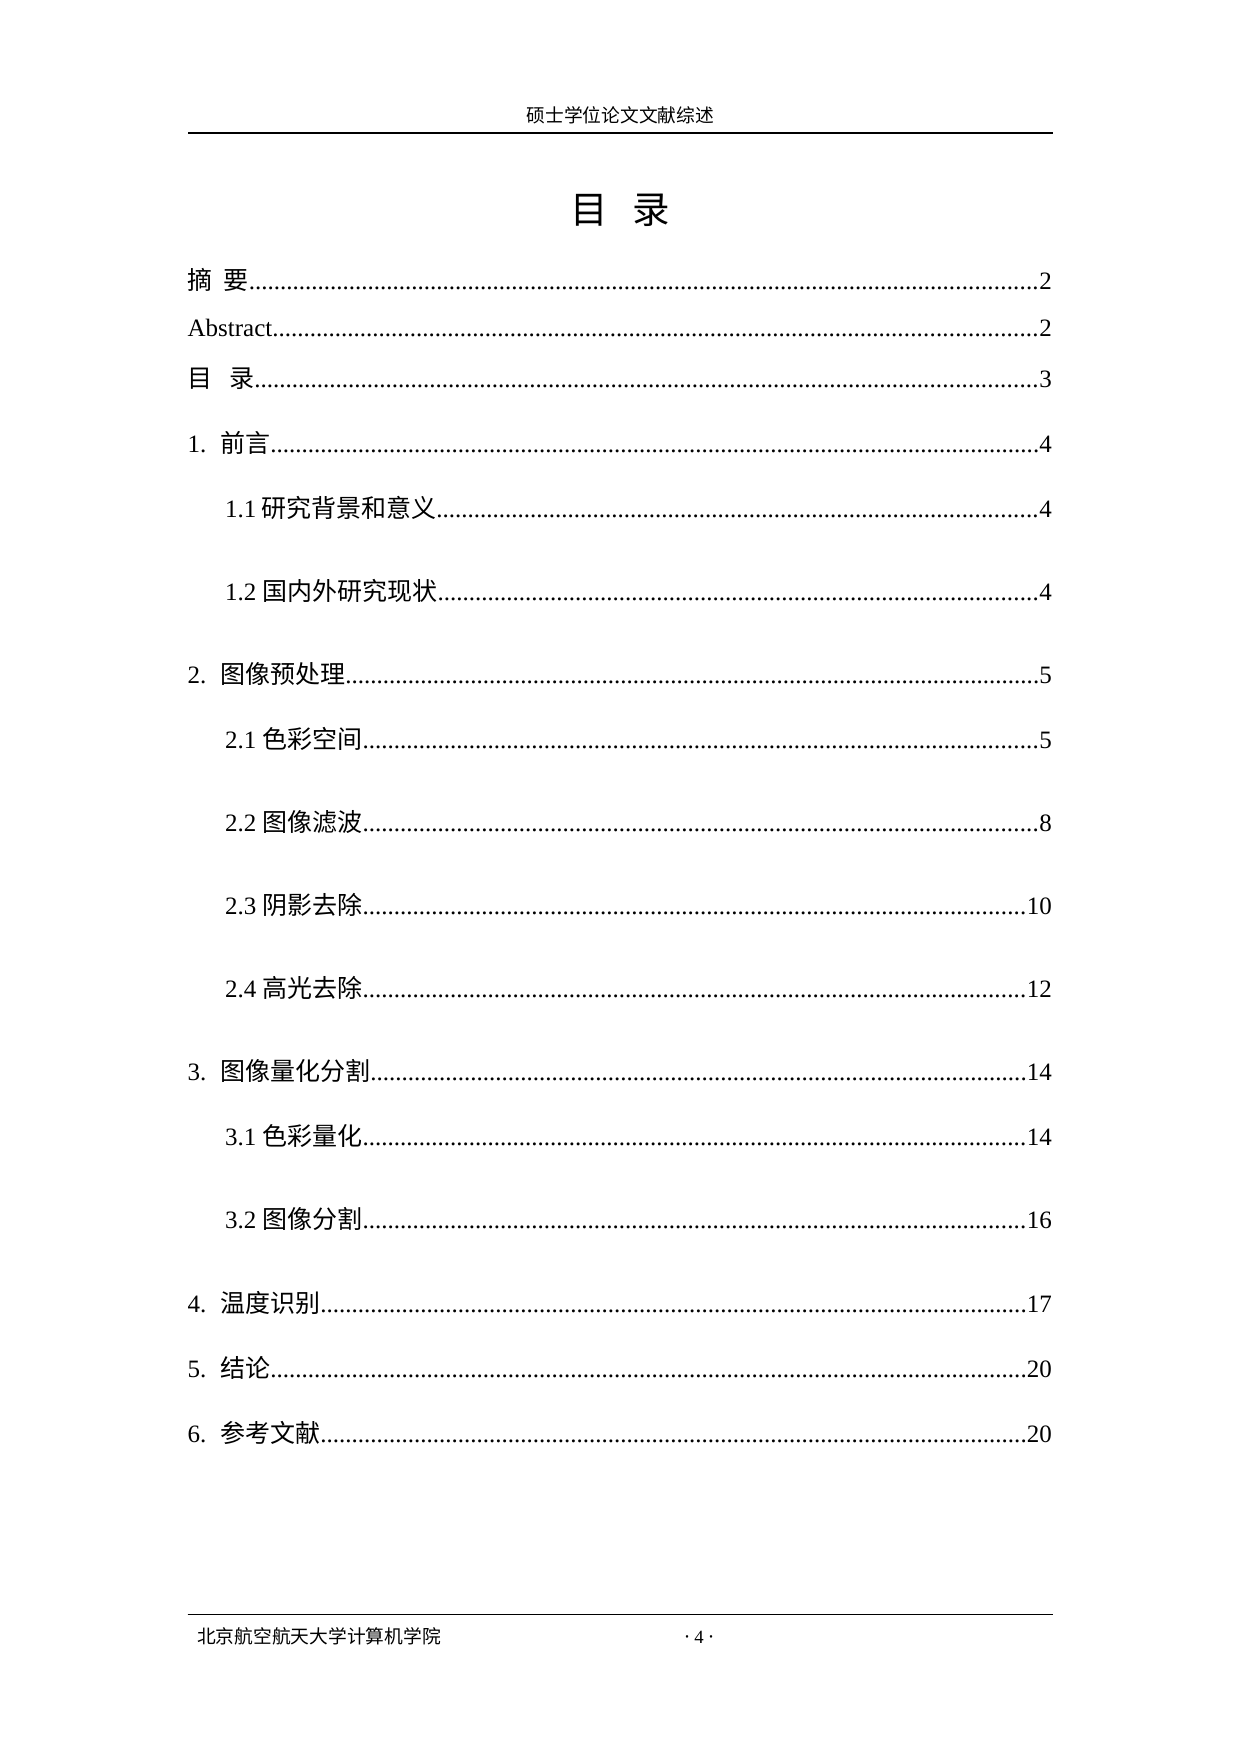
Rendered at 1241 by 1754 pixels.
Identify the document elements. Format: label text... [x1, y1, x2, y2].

text 2.1 色彩空间 5 [187, 705, 1053, 770]
text 4. 温度识别 17 [187, 1269, 1053, 1334]
text Abstract 2 [187, 311, 1053, 344]
text 1. 前言 4 [187, 409, 1053, 474]
text 1.2 国内外研究现状 4 [187, 557, 1053, 622]
title 目 录 [187, 175, 1053, 240]
text 3.2 图像分割 16 [187, 1186, 1053, 1251]
text 1.1研究背景和意义 4 [187, 474, 1053, 539]
text 2.3 阴影去除 10 [187, 871, 1053, 936]
text 摘 要 2 [187, 246, 1053, 311]
text 3. 图像量化分割 14 [187, 1037, 1053, 1102]
text 6. 参考文献 20 [187, 1399, 1053, 1464]
text 2.2 图像滤波 8 [187, 788, 1053, 853]
text 5. 结论 20 [187, 1334, 1053, 1399]
text 2. 图像预处理 5 [187, 640, 1053, 705]
text 目 录 3 [187, 344, 1053, 409]
text 2.4 高光去除 12 [187, 954, 1053, 1019]
text 3.1 色彩量化 14 [187, 1102, 1053, 1167]
